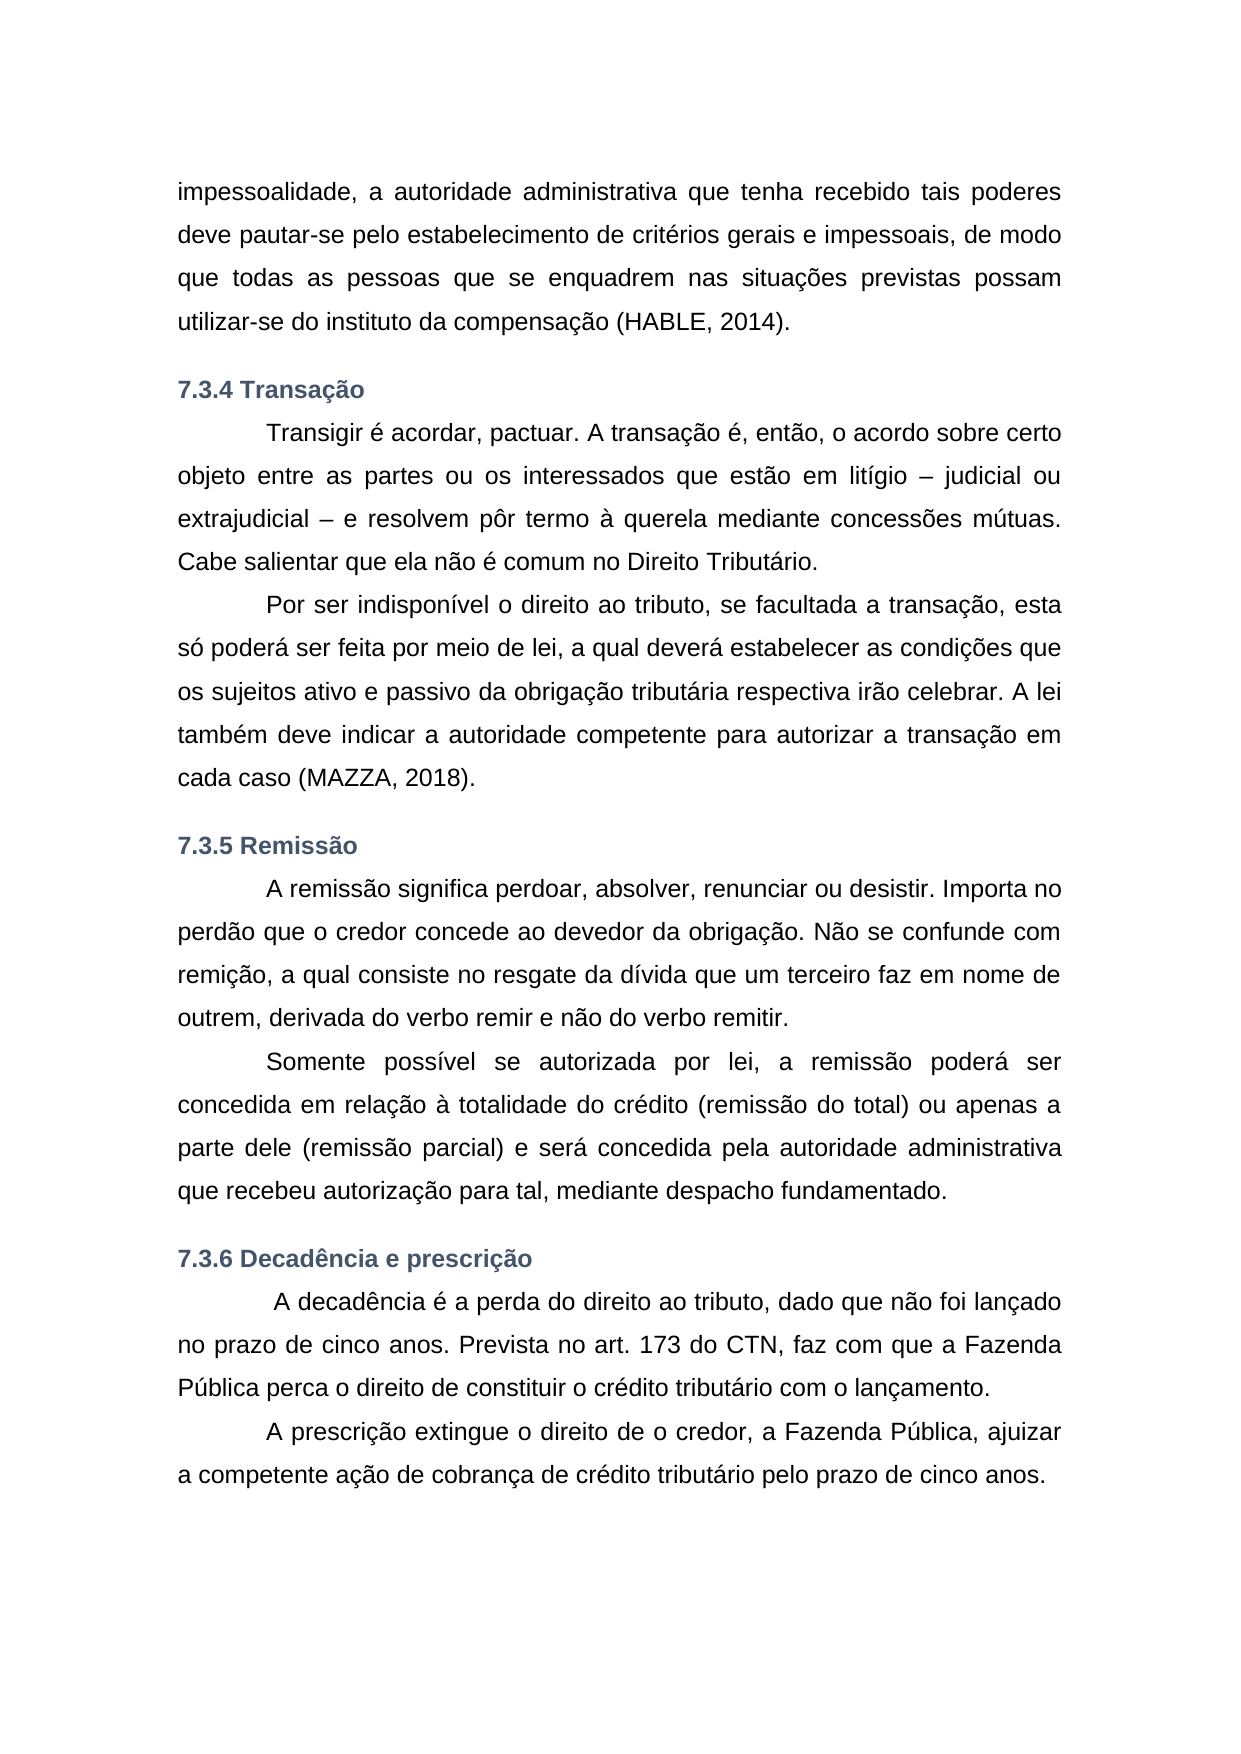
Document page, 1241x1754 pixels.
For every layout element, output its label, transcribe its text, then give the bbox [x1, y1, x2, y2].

subtitle 7.3.5 Remissão [177, 831, 1063, 860]
text A remissão significa perdoar, absolver, renunciar ou desistir. Importa no perdão que o credor concede ao devedor da obrigação. Não se confunde com remição, a qual consiste no resgate da dívida que um terceiro faz em nome de outrem, derivada do verbo remir e não do verbo remitir. [177, 874, 1063, 1032]
text A prescrição extingue o direito de o credor, a Fazenda Pública, ajuizar a competente ação de cobrança de crédito tributário pelo prazo de cinco anos. [177, 1417, 1063, 1488]
text A decadência é a perda do direito ao tributo, dado que não foi lançado no prazo de cinco anos. Prevista no art. 173 do CTN, faz com que a Fazenda Pública perca o direito de constituir o crédito tributário com o lançamento. [177, 1287, 1063, 1402]
text Transigir é acordar, pactuar. A transação é, então, o acordo sobre certo objeto entre as partes ou os interessados que estão em litígio – judicial ou extrajudicial – e resolvem pôr termo à querela mediante concessões mútuas. Cabe salientar que ela não é comum no Direito Tributário. [177, 418, 1063, 576]
text Somente possível se autorizada por lei, a remissão poderá ser concedida em relação à totalidade do crédito (remissão do total) ou apenas a parte dele (remissão parcial) e será concedida pela autoridade administrativa que recebeu autorização para tal, mediante despacho fundamentado. [177, 1047, 1063, 1205]
subtitle 7.3.6 Decadência e prescrição [177, 1244, 1063, 1273]
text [177, 177, 1063, 335]
subtitle 7.3.4 Transação [177, 375, 1063, 403]
text Por ser indisponível o direito ao tributo, se facultada a transação, esta só poderá ser feita por meio de lei, a qual deverá estabelecer as condições que os sujeitos ativo e passivo da obrigação tributária respectiva irão celebrar. A lei também deve indicar a autoridade competente para autorizar a transação em cada caso (MAZZA, 2018). [177, 590, 1063, 792]
